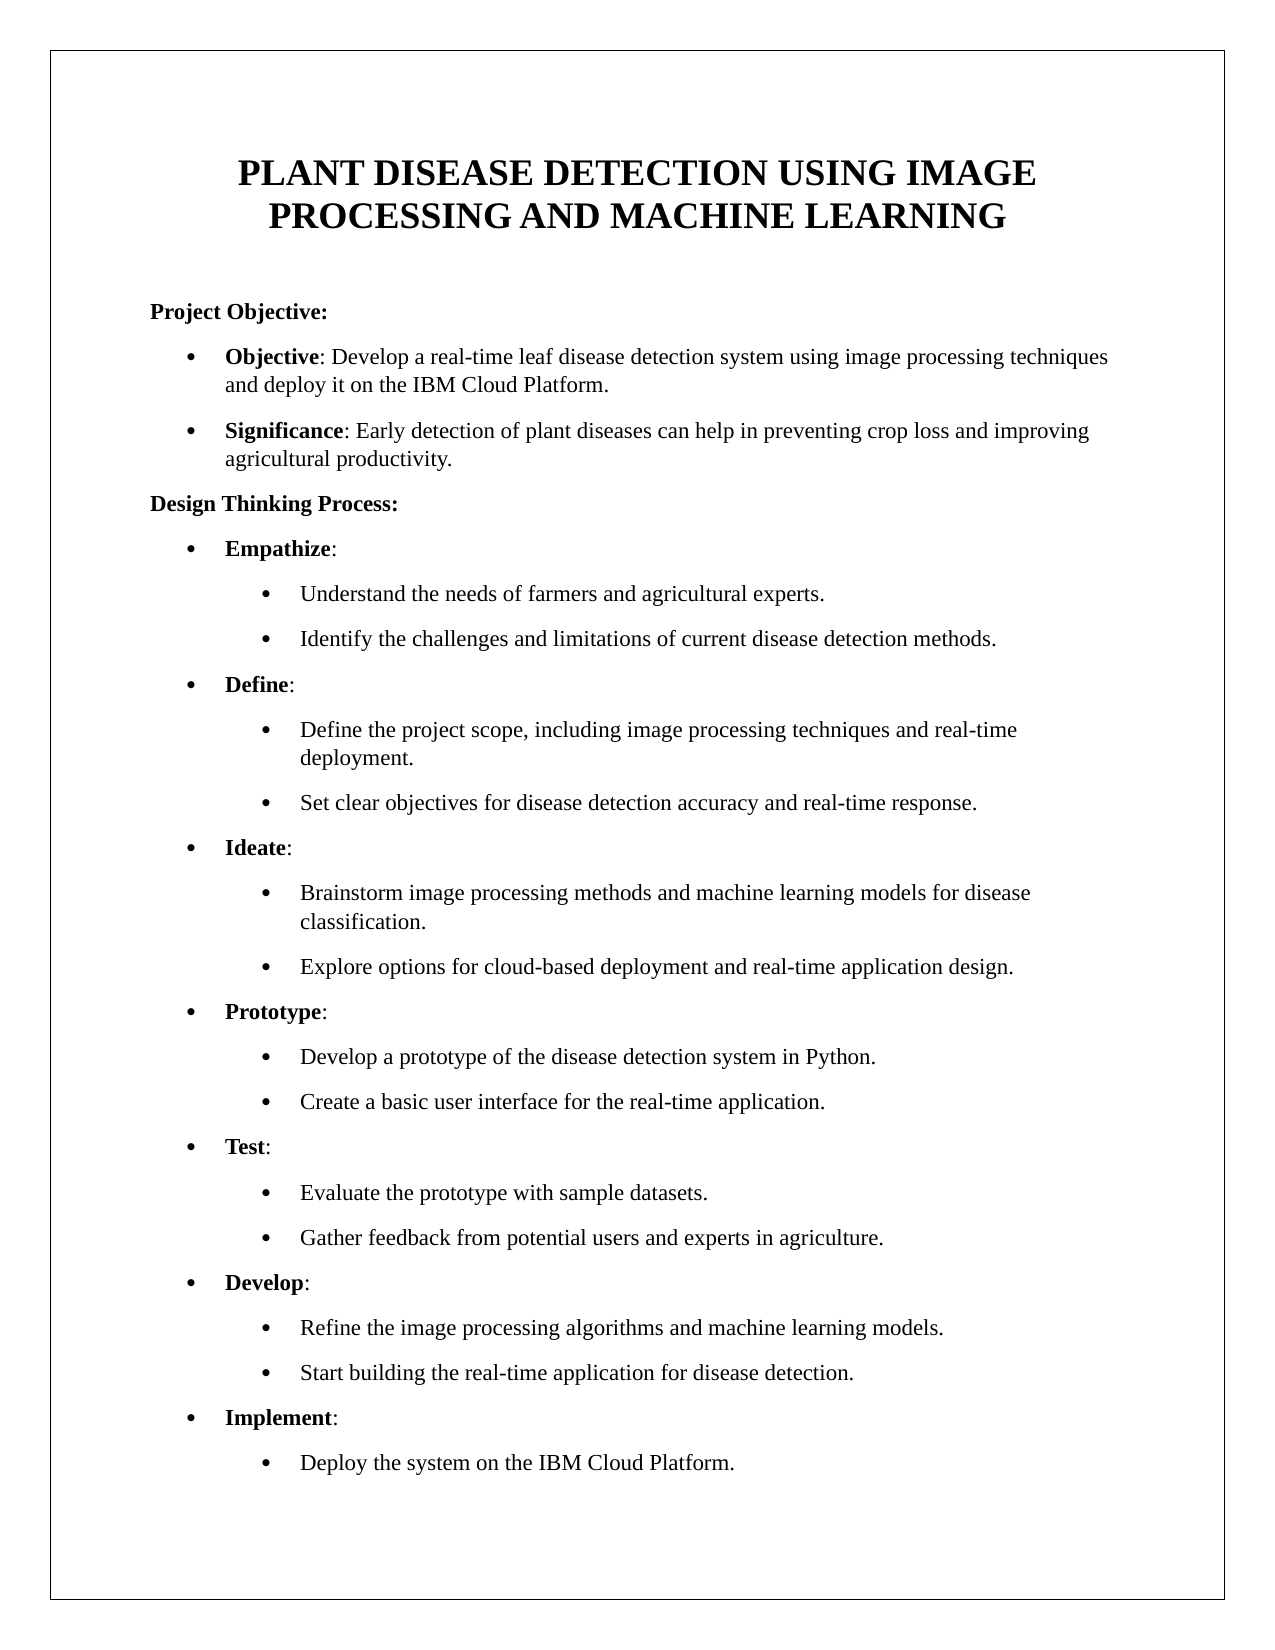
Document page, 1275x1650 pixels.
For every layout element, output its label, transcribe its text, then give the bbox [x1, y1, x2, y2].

list Set clear objectives for disease detection accuracy and real-time response. [262, 789, 1125, 816]
list Gather feedback from potential users and experts in agriculture. [262, 1224, 1125, 1250]
list Understand the needs of farmers and agricultural experts. [262, 580, 1125, 607]
list Prototype: [187, 998, 1125, 1024]
list Ideate: [187, 834, 1125, 861]
text PLANT DISEASE DETECTION USING IMAGE PROCESSING AND MACHINE LEARNING [150, 150, 1125, 236]
list Create a basic user interface for the real-time application. [262, 1088, 1125, 1115]
text Project Objective: [150, 298, 1125, 324]
list Deploy the system on the IBM Cloud Platform. [262, 1449, 1125, 1476]
list Start building the real-time application for disease detection. [262, 1359, 1125, 1385]
list Identify the challenges and limitations of current disease detection methods. [262, 626, 1125, 652]
list Implement: [187, 1404, 1125, 1430]
list Explore options for cloud-based deployment and real-time application design. [262, 953, 1125, 979]
list Develop: [187, 1269, 1125, 1295]
list Define: [187, 671, 1125, 697]
list Empathize: [187, 535, 1125, 562]
list Evaluate the prototype with sample datasets. [262, 1178, 1125, 1205]
list Brainstorm image processing methods and machine learning models for disease classification. [262, 879, 1125, 934]
list Test: [187, 1133, 1125, 1160]
list Define the project scope, including image processing techniques and real-time deployment. [262, 716, 1125, 771]
list Refine the image processing algorithms and machine learning models. [262, 1314, 1125, 1340]
list Objective: Develop a real-time leaf disease detection system using image processing techniques and deploy it on the IBM Cloud Platform. [187, 343, 1125, 398]
list Significance: Early detection of plant diseases can help in preventing crop loss and improving agricultural productivity. [187, 417, 1125, 471]
list Develop a prototype of the disease detection system in Python. [262, 1043, 1125, 1069]
text Design Thinking Process: [150, 490, 1125, 517]
